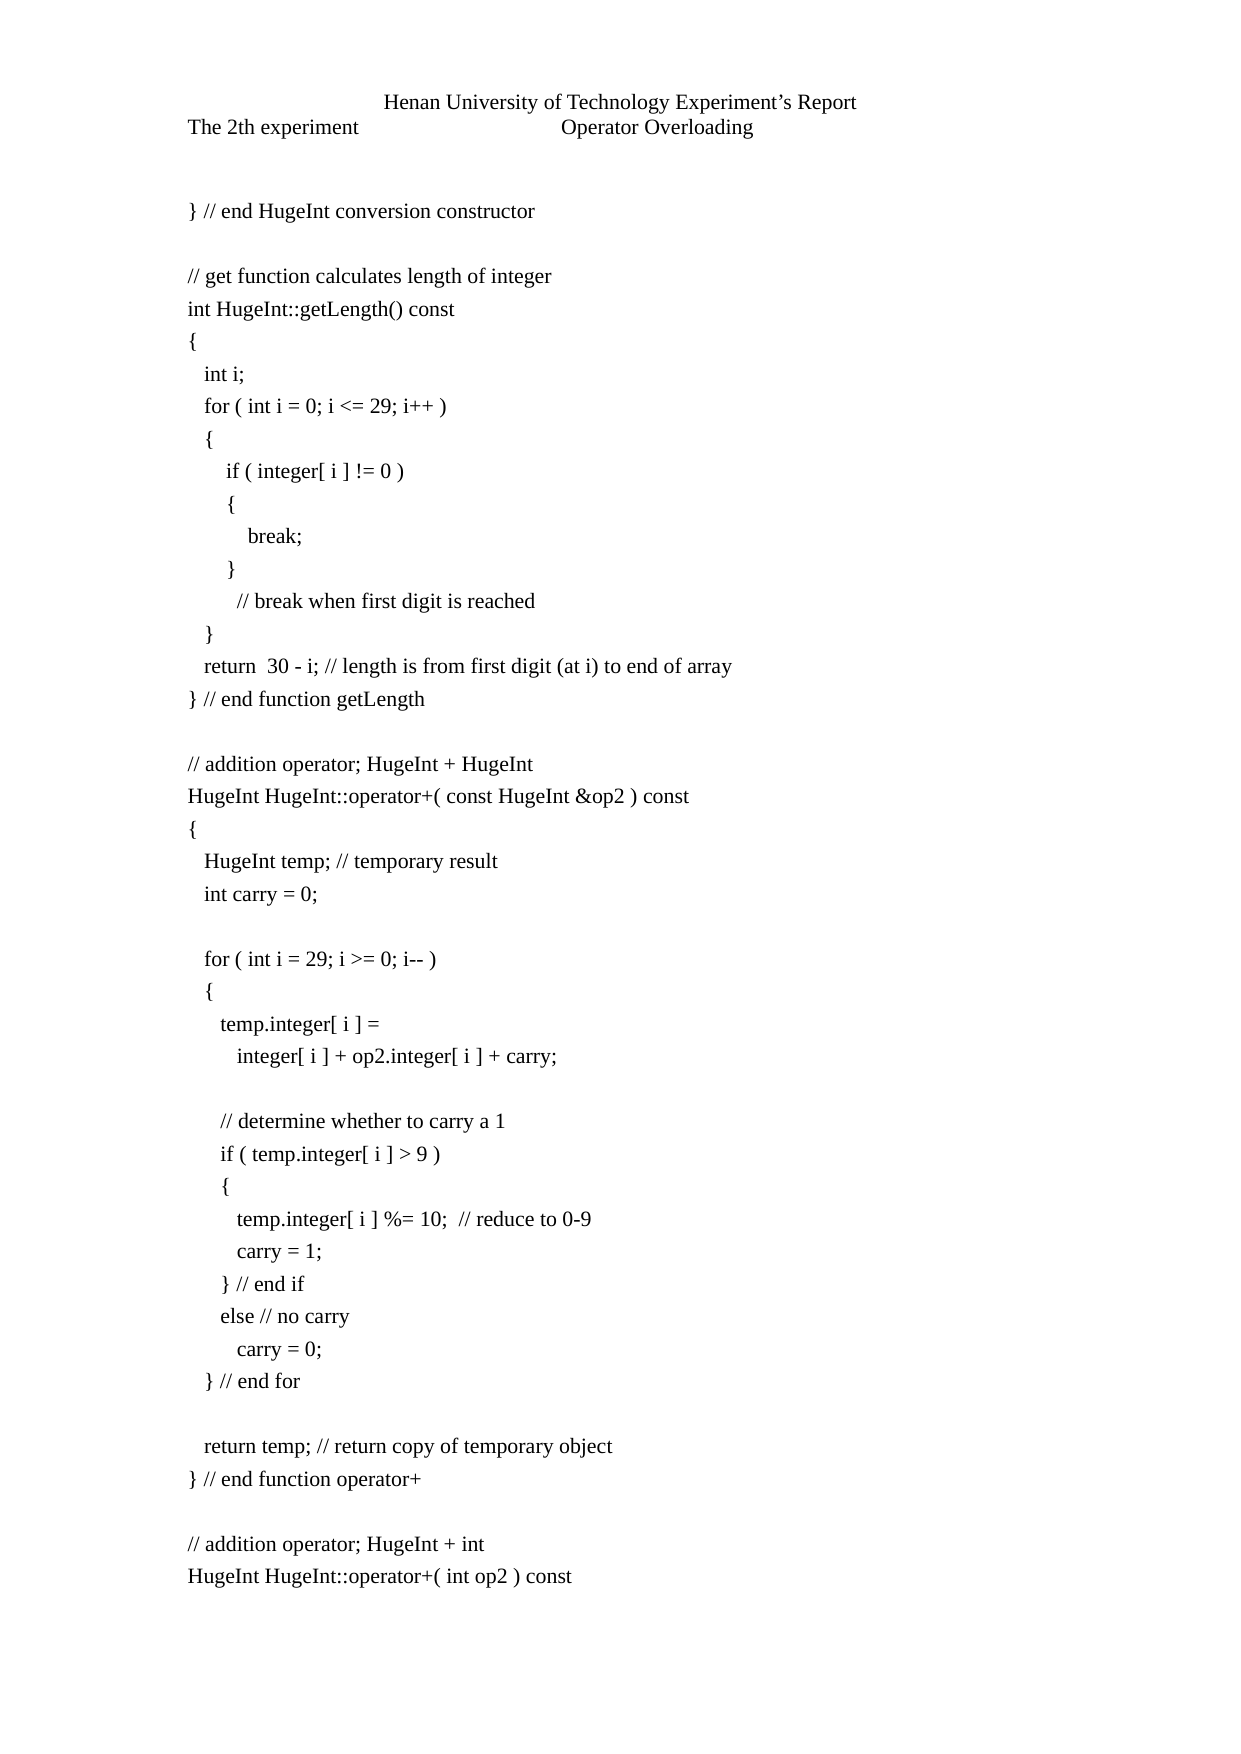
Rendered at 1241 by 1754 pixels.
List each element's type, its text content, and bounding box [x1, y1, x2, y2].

text if ( integer[ i ] != 0 ) [187, 454, 1053, 487]
text temp.integer[ i ] %= 10; // reduce to 0-9 [187, 1202, 1053, 1234]
text break; [187, 519, 1053, 552]
text HugeInt HugeInt::operator+( int op2 ) const [187, 1559, 1053, 1592]
text for ( int i = 0; i <= 29; i++ ) [187, 389, 1053, 422]
text } [187, 552, 1053, 584]
text int i; [187, 357, 1053, 389]
text return 30 - i; // length is from first digit (at i) to end of array [187, 649, 1053, 682]
text carry = 1; [187, 1234, 1053, 1267]
text } // end if [187, 1267, 1053, 1299]
text carry = 0; [187, 1332, 1053, 1364]
text // addition operator; HugeInt + HugeInt [187, 747, 1053, 779]
text { [187, 974, 1053, 1007]
text HugeInt temp; // temporary result [187, 844, 1053, 877]
text { [187, 487, 1053, 519]
text } // end function operator+ [187, 1462, 1053, 1494]
text } [187, 617, 1053, 649]
text else // no carry [187, 1299, 1053, 1332]
text if ( temp.integer[ i ] > 9 ) [187, 1137, 1053, 1169]
text // get function calculates length of integer [187, 259, 1053, 292]
text } // end for [187, 1364, 1053, 1397]
text int carry = 0; [187, 877, 1053, 909]
text // determine whether to carry a 1 [187, 1104, 1053, 1137]
text // break when first digit is reached [187, 584, 1053, 617]
text } // end function getLength [187, 682, 1053, 714]
text { [187, 422, 1053, 454]
text integer[ i ] + op2.integer[ i ] + carry; [187, 1039, 1053, 1072]
text HugeInt HugeInt::operator+( const HugeInt &op2 ) const [187, 779, 1053, 812]
text } // end HugeInt conversion constructor [187, 194, 1053, 227]
text { [187, 812, 1053, 844]
text int HugeInt::getLength() const [187, 292, 1053, 324]
text temp.integer[ i ] = [187, 1007, 1053, 1039]
text return temp; // return copy of temporary object [187, 1429, 1053, 1462]
text // addition operator; HugeInt + int [187, 1527, 1053, 1559]
text { [187, 324, 1053, 357]
text for ( int i = 29; i >= 0; i-- ) [187, 942, 1053, 974]
text { [187, 1169, 1053, 1202]
